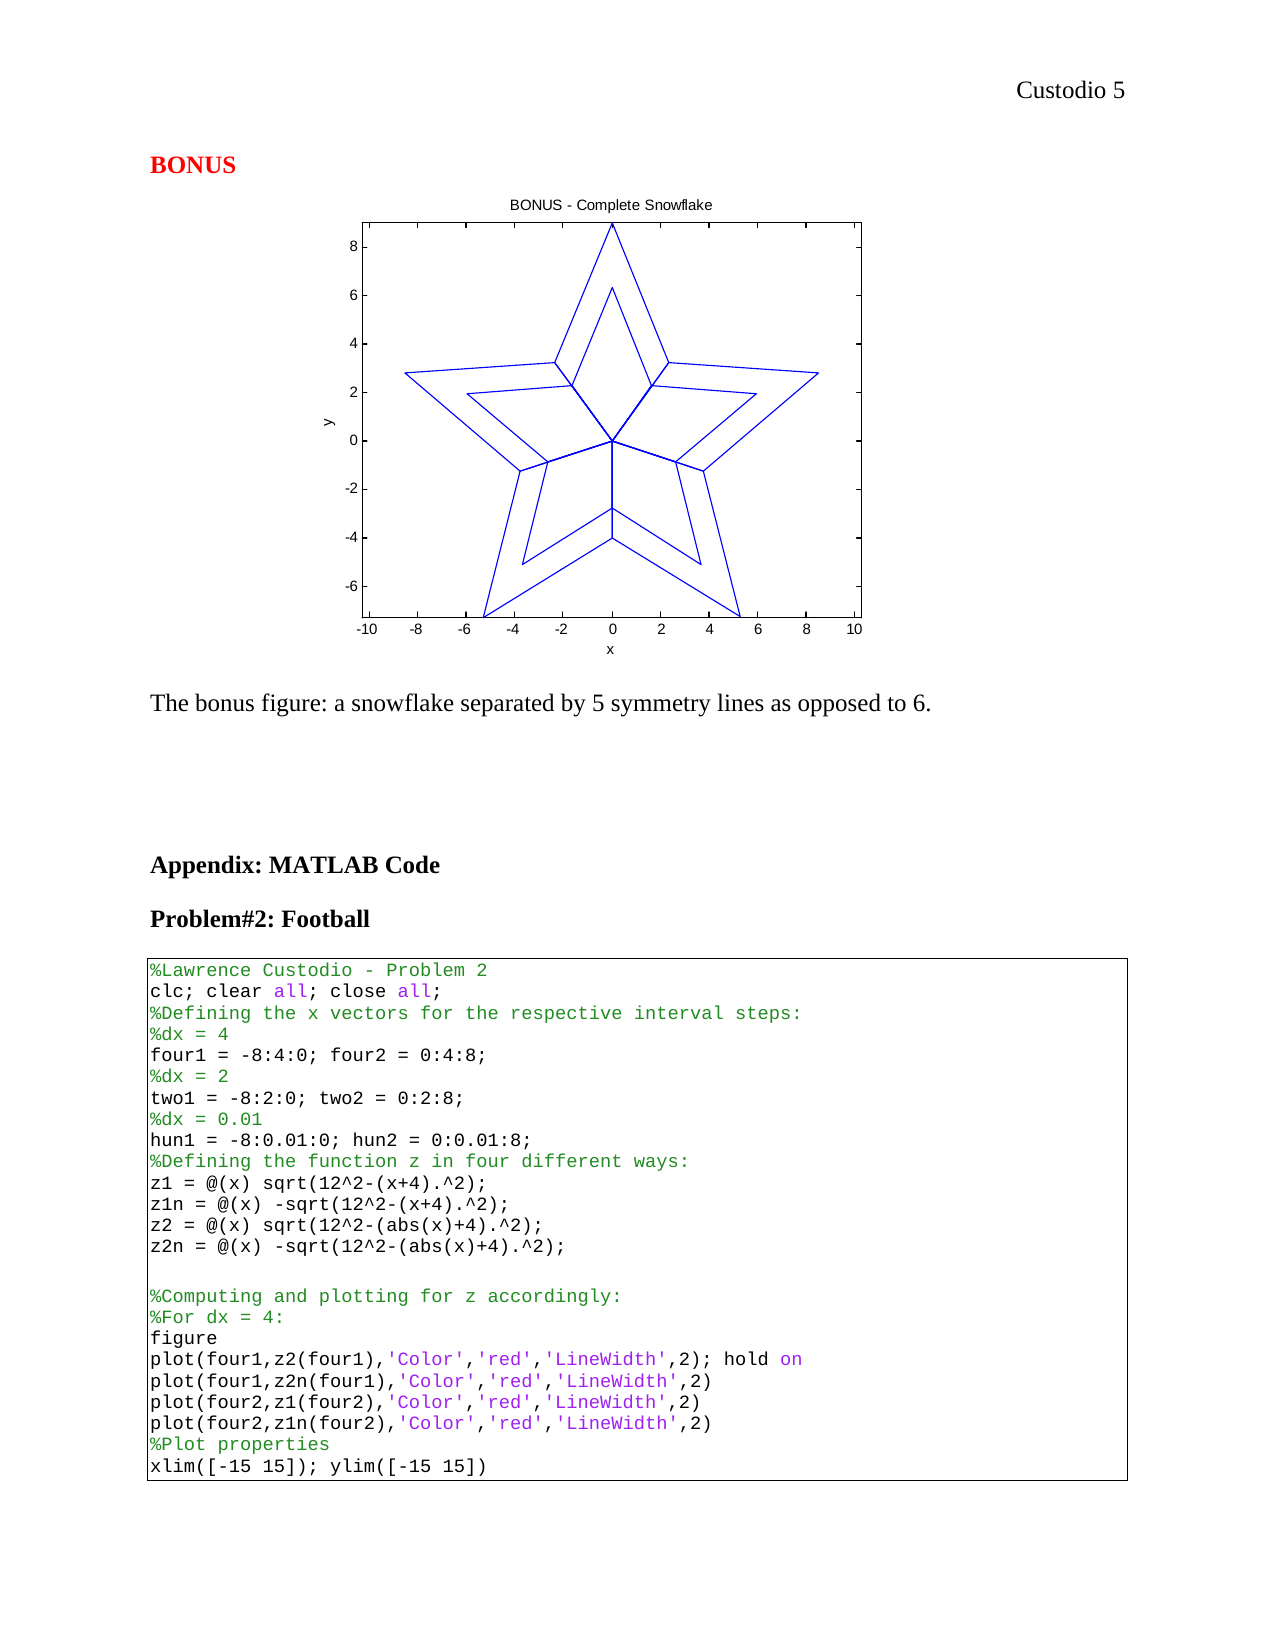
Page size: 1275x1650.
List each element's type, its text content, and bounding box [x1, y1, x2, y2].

text z1n = @(x) -sqrt(12^2-(x+4).^2); [150, 1195, 1125, 1216]
text %dx = 0.01 [150, 1110, 1125, 1131]
text z1 = @(x) sqrt(12^2-(x+4).^2); [150, 1173, 1125, 1195]
text plot(four2,z1(four2),'Color','red','LineWidth',2) [150, 1393, 1125, 1414]
text two1 = -8:2:0; two2 = 0:2:8; [150, 1088, 1125, 1110]
text %Defining the x vectors for the respective interval steps: [150, 1003, 1125, 1025]
text Appendix: MATLAB Code [150, 850, 1125, 879]
text %dx = 4 [150, 1025, 1125, 1046]
text hun1 = -8:0.01:0; hun2 = 0:0.01:8; [150, 1131, 1125, 1152]
text z2 = @(x) sqrt(12^2-(abs(x)+4).^2); [150, 1216, 1125, 1237]
text Problem#2: Football [150, 904, 1125, 933]
text plot(four1,z2(four1),'Color','red','LineWidth',2); hold on [150, 1350, 1125, 1371]
text %Lawrence Custodio - Problem 2 [148, 959, 1127, 982]
text plot(four2,z1n(four2),'Color','red','LineWidth',2) [150, 1414, 1125, 1435]
text %For dx = 4: [150, 1308, 1125, 1329]
text four1 = -8:4:0; four2 = 0:4:8; [150, 1046, 1125, 1067]
text BONUS [150, 150, 1125, 179]
text %Plot properties [150, 1435, 1125, 1453]
text plot(four1,z2n(four1),'Color','red','LineWidth',2) [150, 1371, 1125, 1393]
text figure [150, 1329, 1125, 1350]
text clc; clear all; close all; [150, 982, 1125, 1003]
text xlim([-15 15]); ylim([-15 15]) [148, 1453, 1127, 1480]
text %Computing and plotting for z accordingly: [150, 1286, 1125, 1308]
text %Defining the function z in four different ways: [150, 1152, 1125, 1173]
text %dx = 2 [150, 1067, 1125, 1088]
text The bonus figure: a snowflake separated by 5 symmetry lines as opposed to 6. [150, 688, 1125, 717]
text z2n = @(x) -sqrt(12^2-(abs(x)+4).^2); [150, 1237, 1125, 1258]
